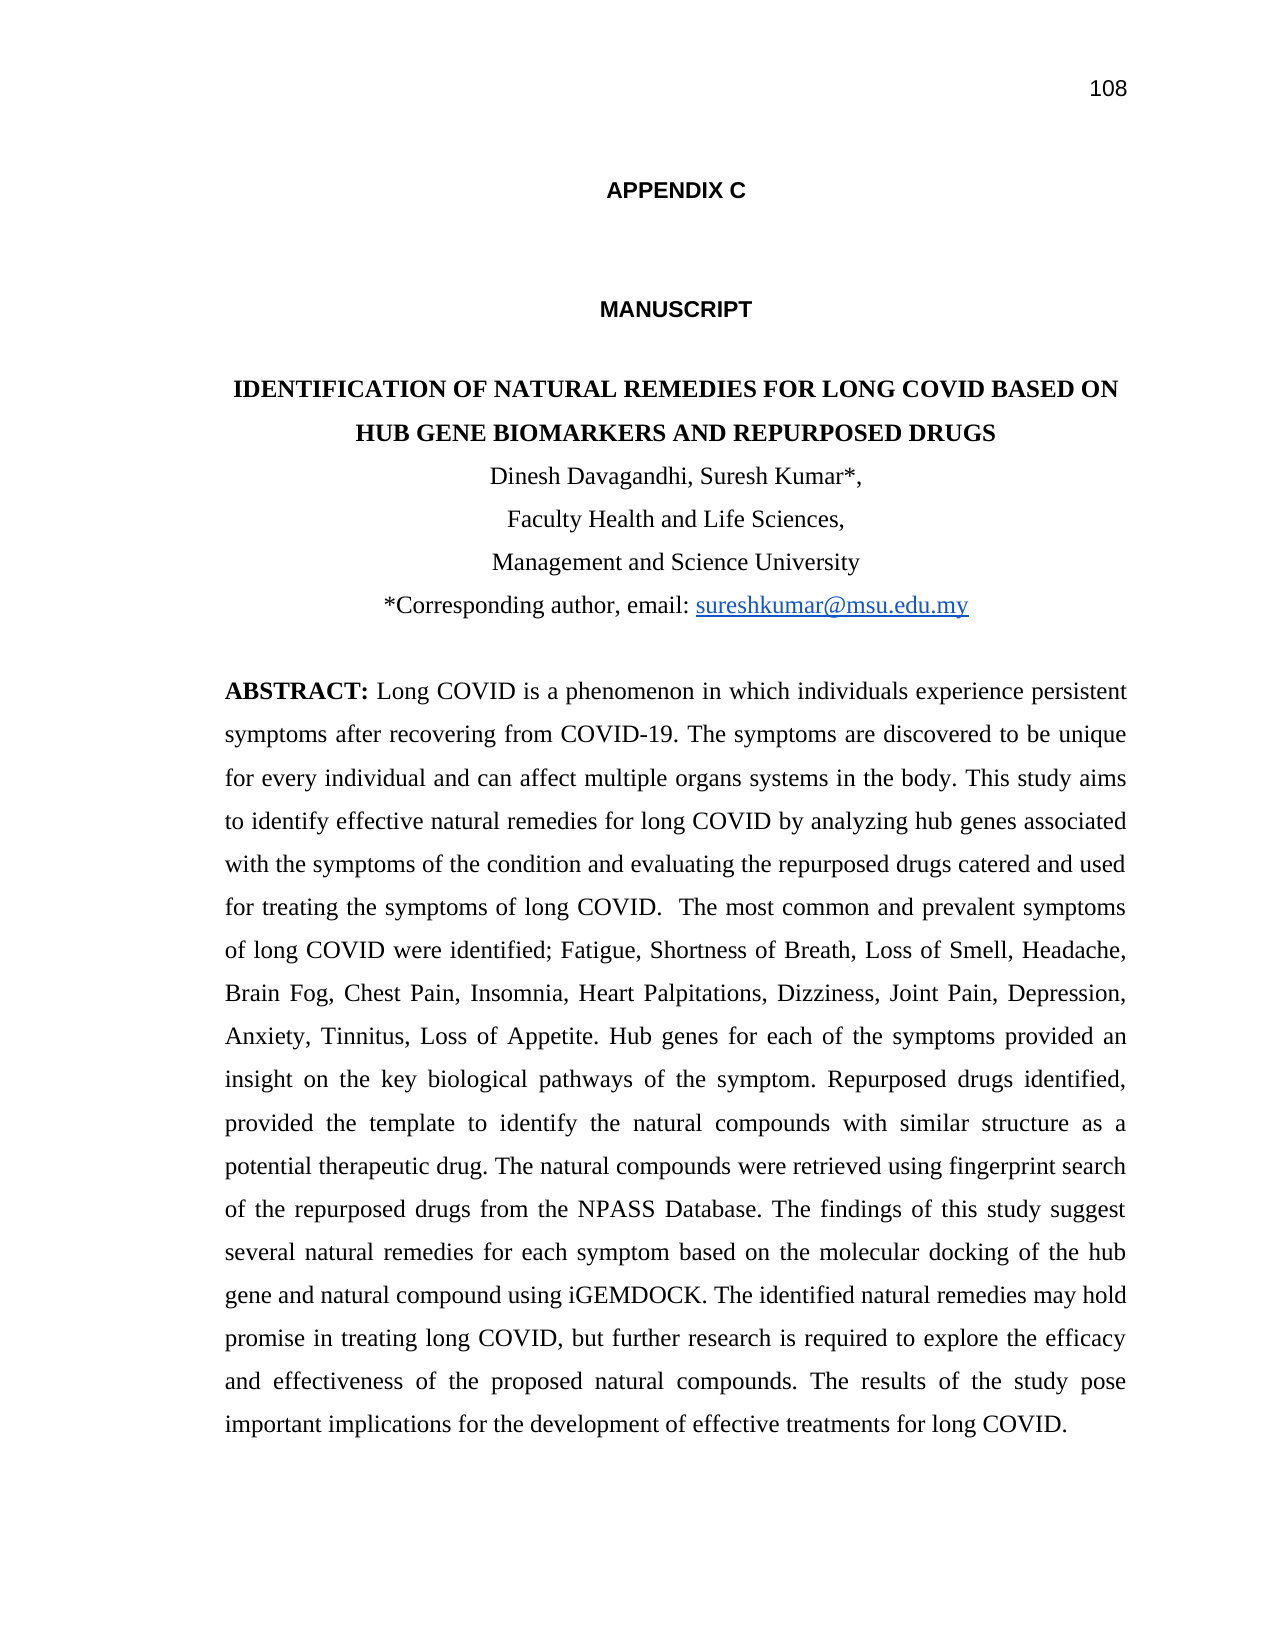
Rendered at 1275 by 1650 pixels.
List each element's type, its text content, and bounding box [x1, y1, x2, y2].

text Faculty Health and Life Sciences, [224, 504, 1127, 533]
text ABSTRACT: Long COVID is a phenomenon in which individuals experience persistent symptoms after recovering from COVID-19. The symptoms are discovered to be unique for every individual and can affect multiple organs systems in the body. This study aims to identify effective natural remedies for long COVID by analyzing hub genes associated with the symptoms of the condition and evaluating the repurposed drugs catered and used for treating the symptoms of long COVID. The most common and prevalent symptoms of long COVID were identified; Fatigue, Shortness of Breath, Loss of Smell, Headache, Brain Fog, Chest Pain, Insomnia, Heart Palpitations, Dizziness, Joint Pain, Depression, Anxiety, Tinnitus, Loss of Appetite. Hub genes for each of the symptoms provided an insight on the key biological pathways of the symptom. Repurposed drugs identified, provided the template to identify the natural compounds with similar structure as a potential therapeutic drug. The natural compounds were retrieved using fingerprint search of the repurposed drugs from the NPASS Database. The findings of this study suggest several natural remedies for each symptom based on the molecular docking of the hub gene and natural compound using iGEMDOCK. The identified natural remedies may hold promise in treating long COVID, but further research is required to explore the efficacy and effectiveness of the proposed natural compounds. The results of the study pose important implications for the development of effective treatments for long COVID. [224, 676, 1127, 1438]
text Management and Science University [224, 547, 1127, 576]
text IDENTIFICATION OF NATURAL REMEDIES FOR LONG COVID BASED ON HUB GENE BIOMARKERS AND REPURPOSED DRUGS [224, 374, 1127, 446]
text MANUSCRIPT [224, 296, 1127, 322]
text Dinesh Davagandhi, Suresh Kumar*, [224, 461, 1127, 489]
text APPENDIX C [224, 177, 1127, 203]
text *Corresponding author, email: sureshkumar@msu.edu.my [224, 590, 1127, 619]
